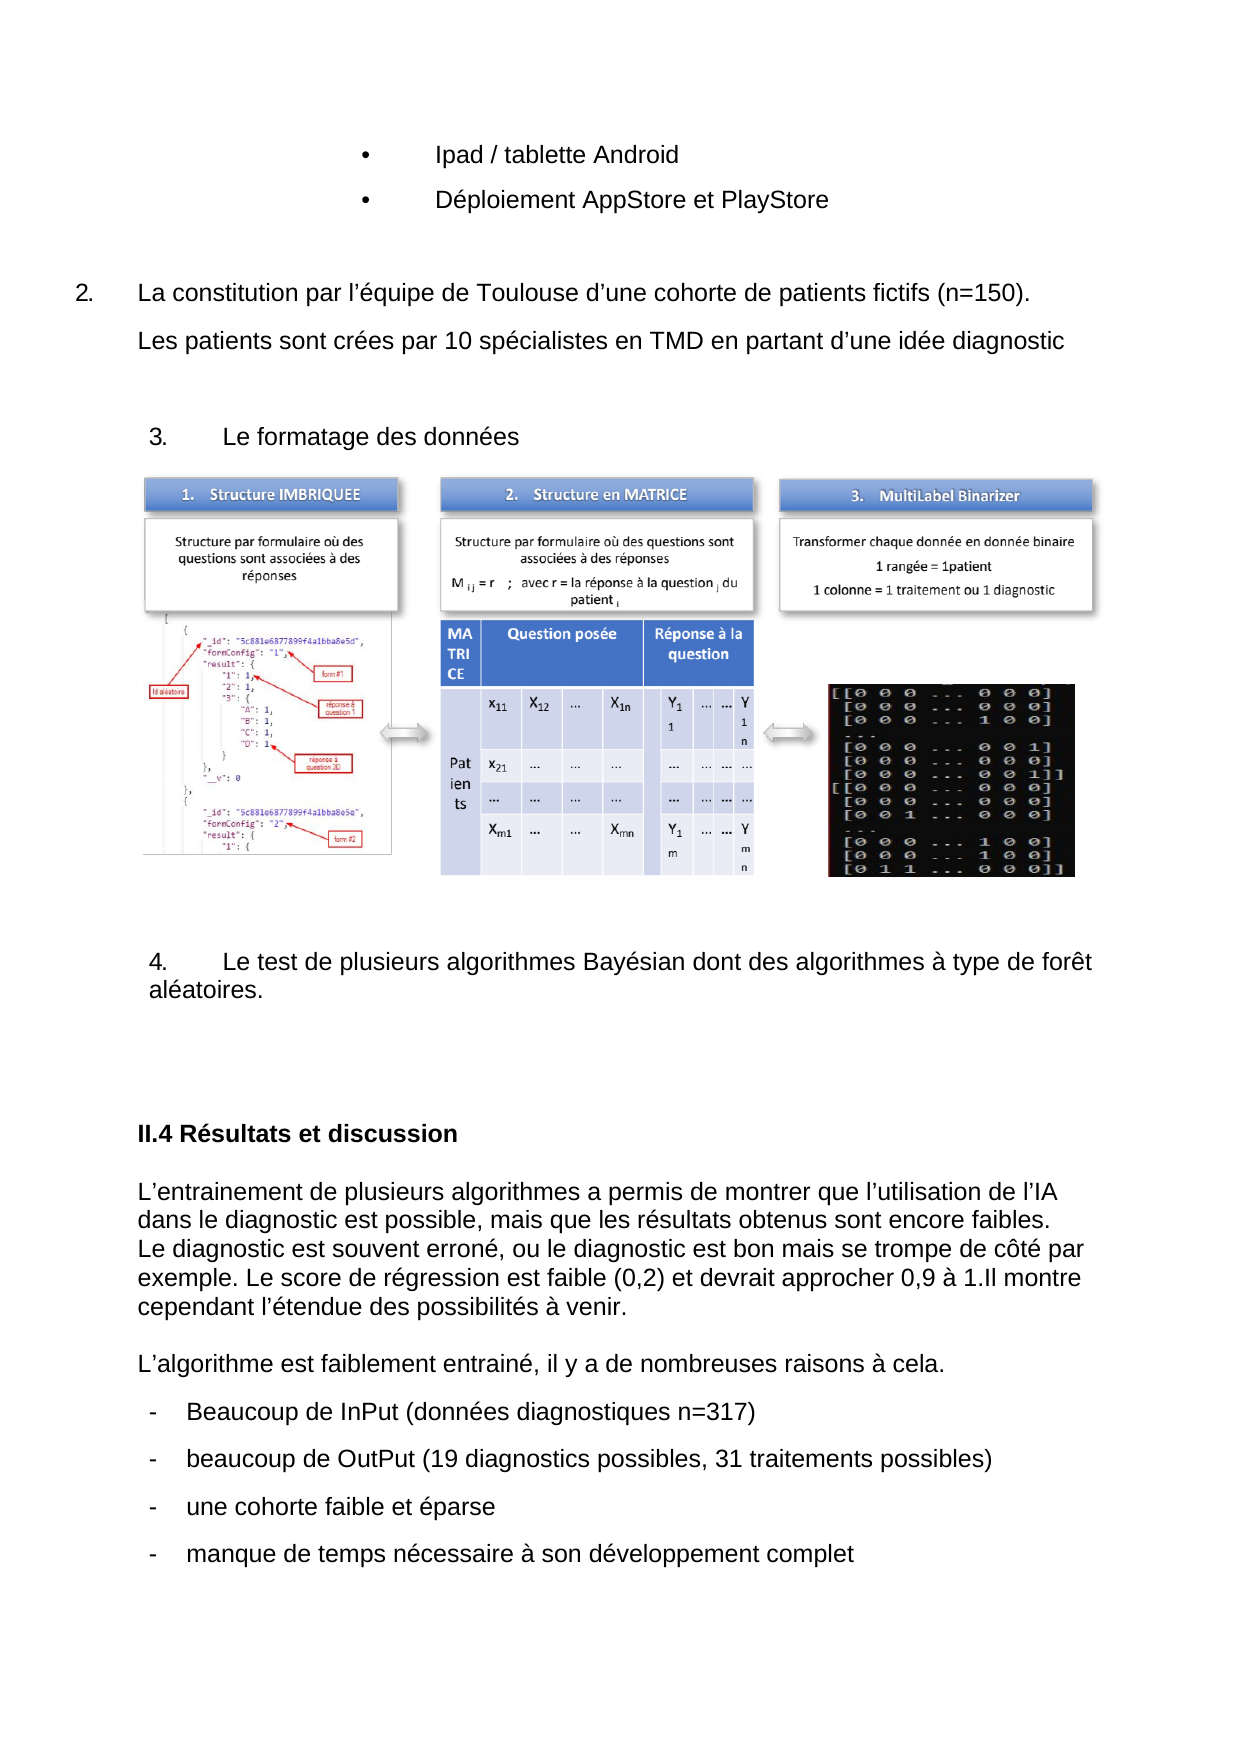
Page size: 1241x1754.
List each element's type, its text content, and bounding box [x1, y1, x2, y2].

list Le formatage des données [148, 422, 1094, 451]
text Le diagnostic est souvent erroné, ou le diagnostic est bon mais se trompe de côté par exemple. Le score de régression est faible (0,2) et devrait approcher 0,9 à 1.Il montre cependant l’étendue des possibilités à venir. [137, 1234, 1105, 1321]
list Le test de plusieurs algorithmes Bayésian dont des algorithmes à type de forêt aléatoires. [148, 947, 1094, 1004]
list beaucoup de OutPut (19 diagnostics possibles, 31 traitements possibles) [148, 1444, 1105, 1473]
list La constitution par l’équipe de Toulouse d’une cohorte de patients fictifs (n=150). [75, 278, 1094, 307]
text II.4 Résultats et discussion [137, 1119, 1105, 1148]
text L’algorithme est faiblement entrainé, il y a de nombreuses raisons à cela. [137, 1349, 1105, 1378]
list Ipad / tablette Android [361, 139, 1094, 168]
list Beaucoup de InPut (données diagnostiques n=317) [148, 1397, 1105, 1426]
list une cohorte faible et éparse [148, 1492, 1105, 1521]
list manque de temps nécessaire à son développement complet [148, 1539, 1105, 1568]
text L’entrainement de plusieurs algorithmes a permis de montrer que l’utilisation de l’IA dans le diagnostic est possible, mais que les résultats obtenus sont encore faibles. [137, 1177, 1105, 1234]
text Les patients sont crées par 10 spécialistes en TMD en partant d’une idée diagnostic [137, 326, 1094, 355]
list Déploiement AppStore et PlayStore [361, 185, 1094, 213]
